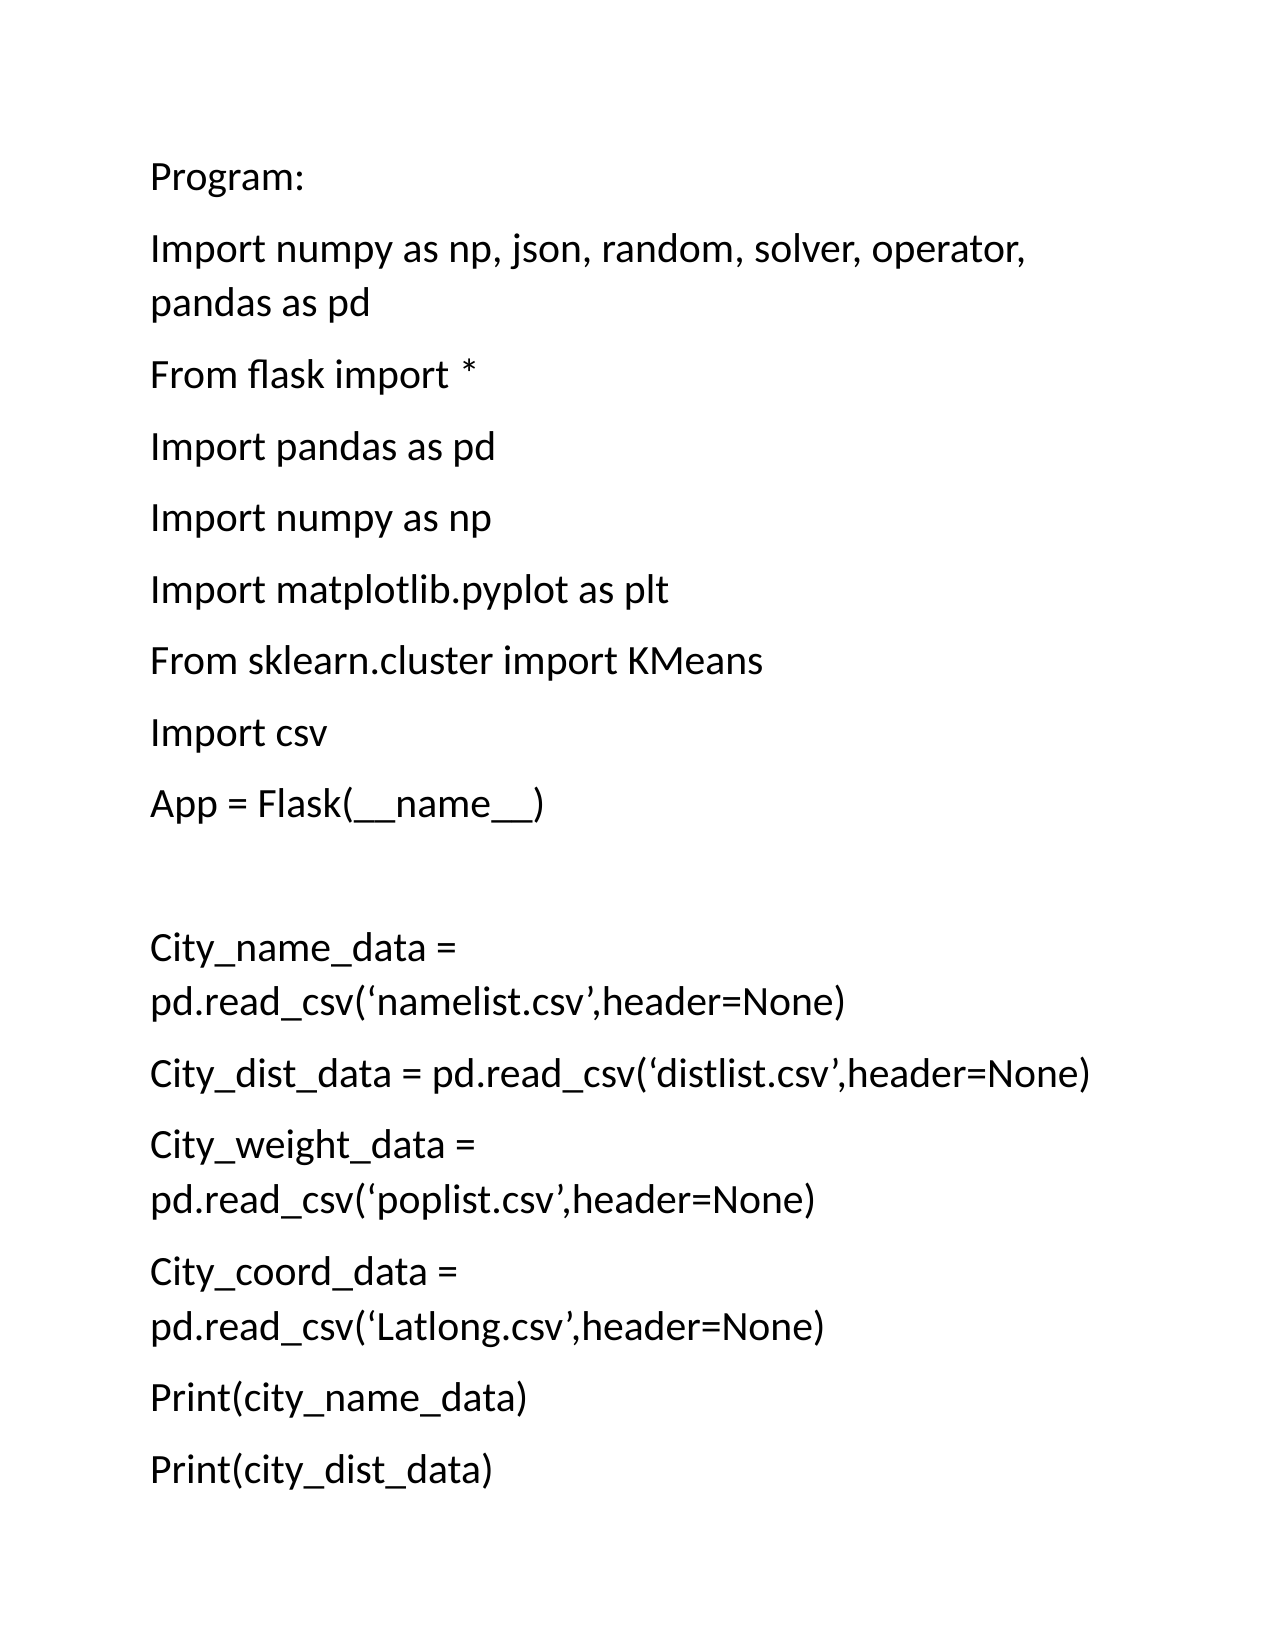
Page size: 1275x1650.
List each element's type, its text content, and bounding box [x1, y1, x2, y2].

text Print(city_dist_data) [150, 1443, 1125, 1494]
text From flask import * [150, 348, 1125, 399]
text App = Flask(__name__) [150, 777, 1125, 828]
text Import pandas as pd [150, 419, 1125, 470]
text City_coord_data = pd.read_csv(‘Latlong.csv’,header=None) [150, 1245, 1125, 1351]
text City_dist_data = pd.read_csv(‘distlist.csv’,header=None) [150, 1047, 1125, 1098]
text Print(city_name_data) [150, 1371, 1125, 1422]
text Import matplotlib.pyplot as plt [150, 563, 1125, 613]
text Import csv [150, 706, 1125, 757]
text Import numpy as np [150, 491, 1125, 542]
text Import numpy as np, json, random, solver, operator, pandas as pd [150, 222, 1125, 327]
text From sklearn.cluster import KMeans [150, 634, 1125, 685]
text City_name_data = pd.read_csv(‘namelist.csv’,header=None) [150, 921, 1125, 1026]
text Program: [150, 150, 1125, 201]
text City_weight_data = pd.read_csv(‘poplist.csv’,header=None) [150, 1118, 1125, 1224]
